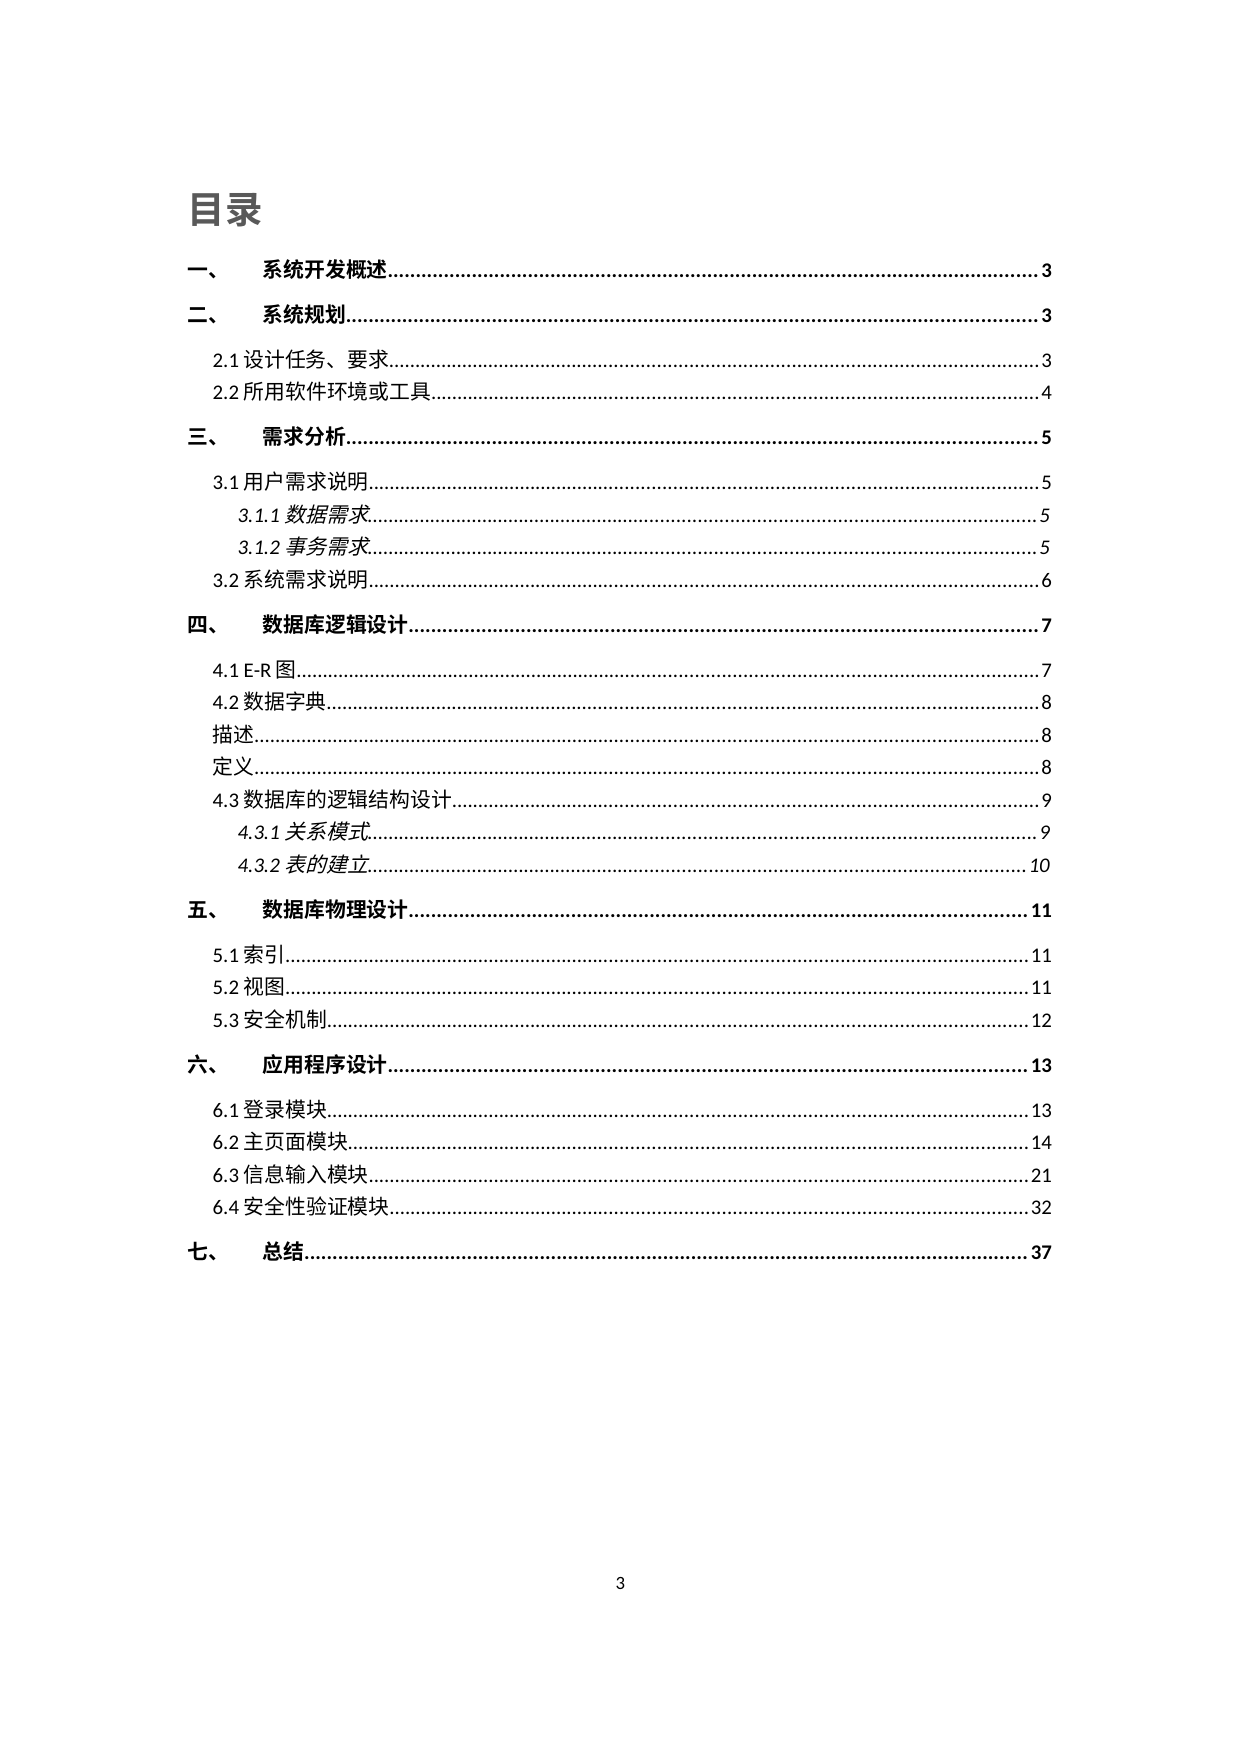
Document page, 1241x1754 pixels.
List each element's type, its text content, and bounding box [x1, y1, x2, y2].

text 4.1 E-R图 7 [212, 652, 1053, 684]
text 定义 8 [212, 749, 1053, 782]
text 四、 数据库逻辑设计 7 [187, 607, 1053, 639]
text 3.1 用户需求说明 5 [212, 464, 1053, 497]
text 3.2 系统需求说明 6 [212, 562, 1053, 594]
text 2.1设计任务、要求 3 [212, 342, 1053, 374]
text 6.3 信息输入模块 21 [212, 1157, 1053, 1189]
text 二、 系统规划 3 [187, 297, 1053, 329]
text 一、 系统开发概述 3 [187, 252, 1053, 284]
text 6.1 登录模块 13 [212, 1092, 1053, 1124]
text 3.1.2 事务需求 5 [237, 529, 1053, 562]
text 六、 应用程序设计 13 [187, 1047, 1053, 1079]
text 6.4 安全性验证模块 32 [212, 1189, 1053, 1222]
text 6.2 主页面模块 14 [212, 1124, 1053, 1157]
text 4.3 数据库的逻辑结构设计 9 [212, 782, 1053, 814]
text 5.3 安全机制 12 [212, 1002, 1053, 1034]
text 3.1.1 数据需求 5 [237, 497, 1053, 529]
text 2.2 所用软件环境或工具 4 [212, 374, 1053, 407]
text 4.3.2 表的建立 10 [237, 847, 1053, 879]
text 三、 需求分析 5 [187, 419, 1053, 452]
text 五、 数据库物理设计 11 [187, 892, 1053, 924]
text 七、 总结 37 [187, 1234, 1053, 1267]
text 描述 8 [212, 717, 1053, 749]
text 4.2数据字典 8 [212, 684, 1053, 717]
text 4.3.1 关系模式 9 [237, 814, 1053, 847]
text 5.1 索引 11 [212, 937, 1053, 969]
text 5.2 视图 11 [212, 969, 1053, 1002]
text 目录 [187, 174, 1053, 239]
